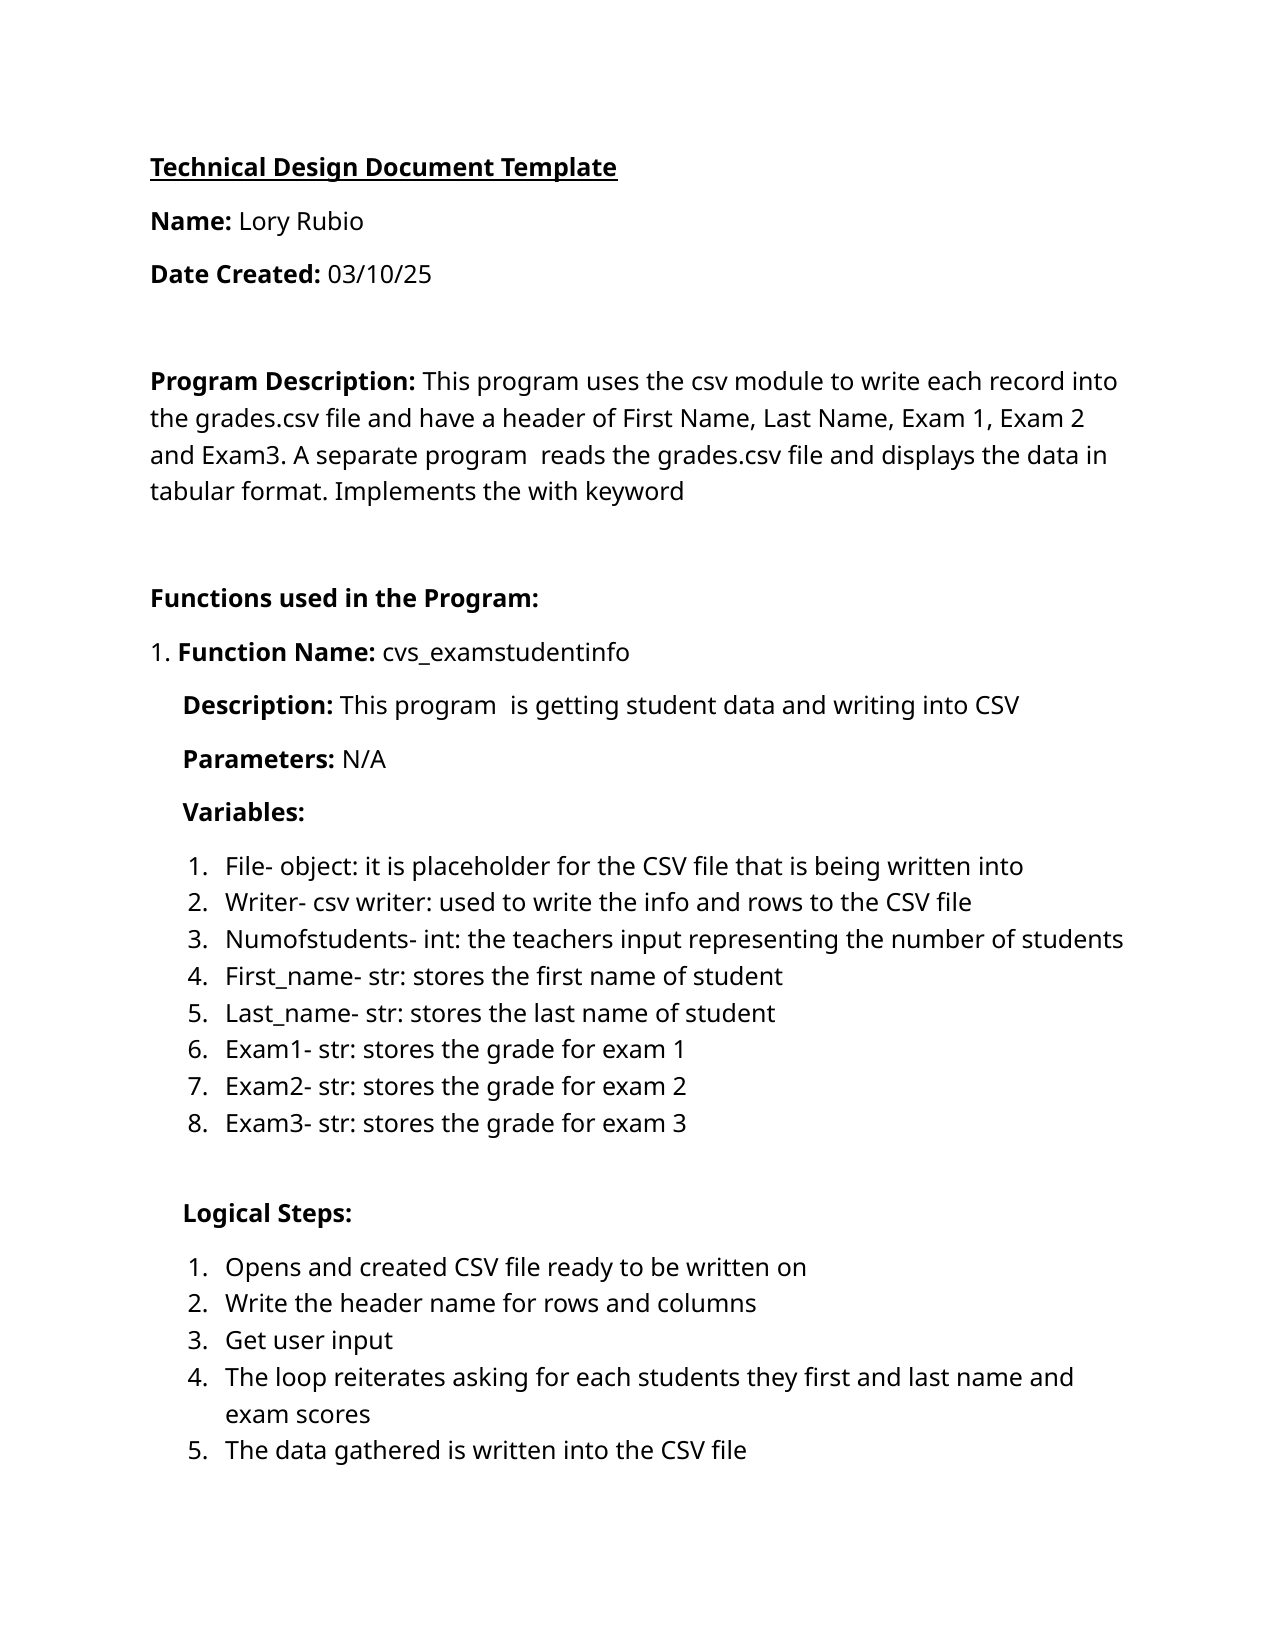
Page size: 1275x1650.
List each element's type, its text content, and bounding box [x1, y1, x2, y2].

list File- object: it is placeholder for the CSV file that is being written into [187, 848, 1125, 882]
text Technical Design Document Template [150, 150, 1125, 184]
list The loop reiterates asking for each students they first and last name and exam scores [187, 1359, 1125, 1430]
text Name: Lory Rubio [150, 203, 1125, 237]
text Description: This program is getting student data and writing into CSV [150, 688, 1125, 722]
text Parameters: N/A [150, 741, 1125, 775]
list Last_name- str: stores the last name of student [187, 995, 1125, 1029]
list Write the header name for rows and columns [187, 1286, 1125, 1320]
list Opens and created CSV file ready to be written on [187, 1249, 1125, 1283]
text Functions used in the Program: [150, 581, 1125, 615]
list Exam3- str: stores the grade for exam 3 [187, 1106, 1125, 1139]
text Program Description: This program uses the csv module to write each record into the grades.csv file and have a header of First Name, Last Name, Exam 1, Exam 2 and Exam3. A separate program reads the grades.csv file and displays the data in tabular format. Implements the with keyword [150, 364, 1125, 508]
list Get user input [187, 1323, 1125, 1357]
text Date Created: 03/10/25 [150, 257, 1125, 291]
list The data gathered is written into the CSV file [187, 1433, 1125, 1467]
list Writer- csv writer: used to write the info and rows to the CSV file [187, 885, 1125, 919]
text 1. Function Name: cvs_examstudentinfo [150, 634, 1125, 668]
text Logical Steps: [150, 1196, 1125, 1230]
list Exam1- str: stores the grade for exam 1 [187, 1032, 1125, 1066]
list Exam2- str: stores the grade for exam 2 [187, 1069, 1125, 1103]
list First_name- str: stores the first name of student [187, 958, 1125, 992]
text Variables: [150, 795, 1125, 829]
list Numofstudents- int: the teachers input representing the number of students [187, 922, 1125, 956]
